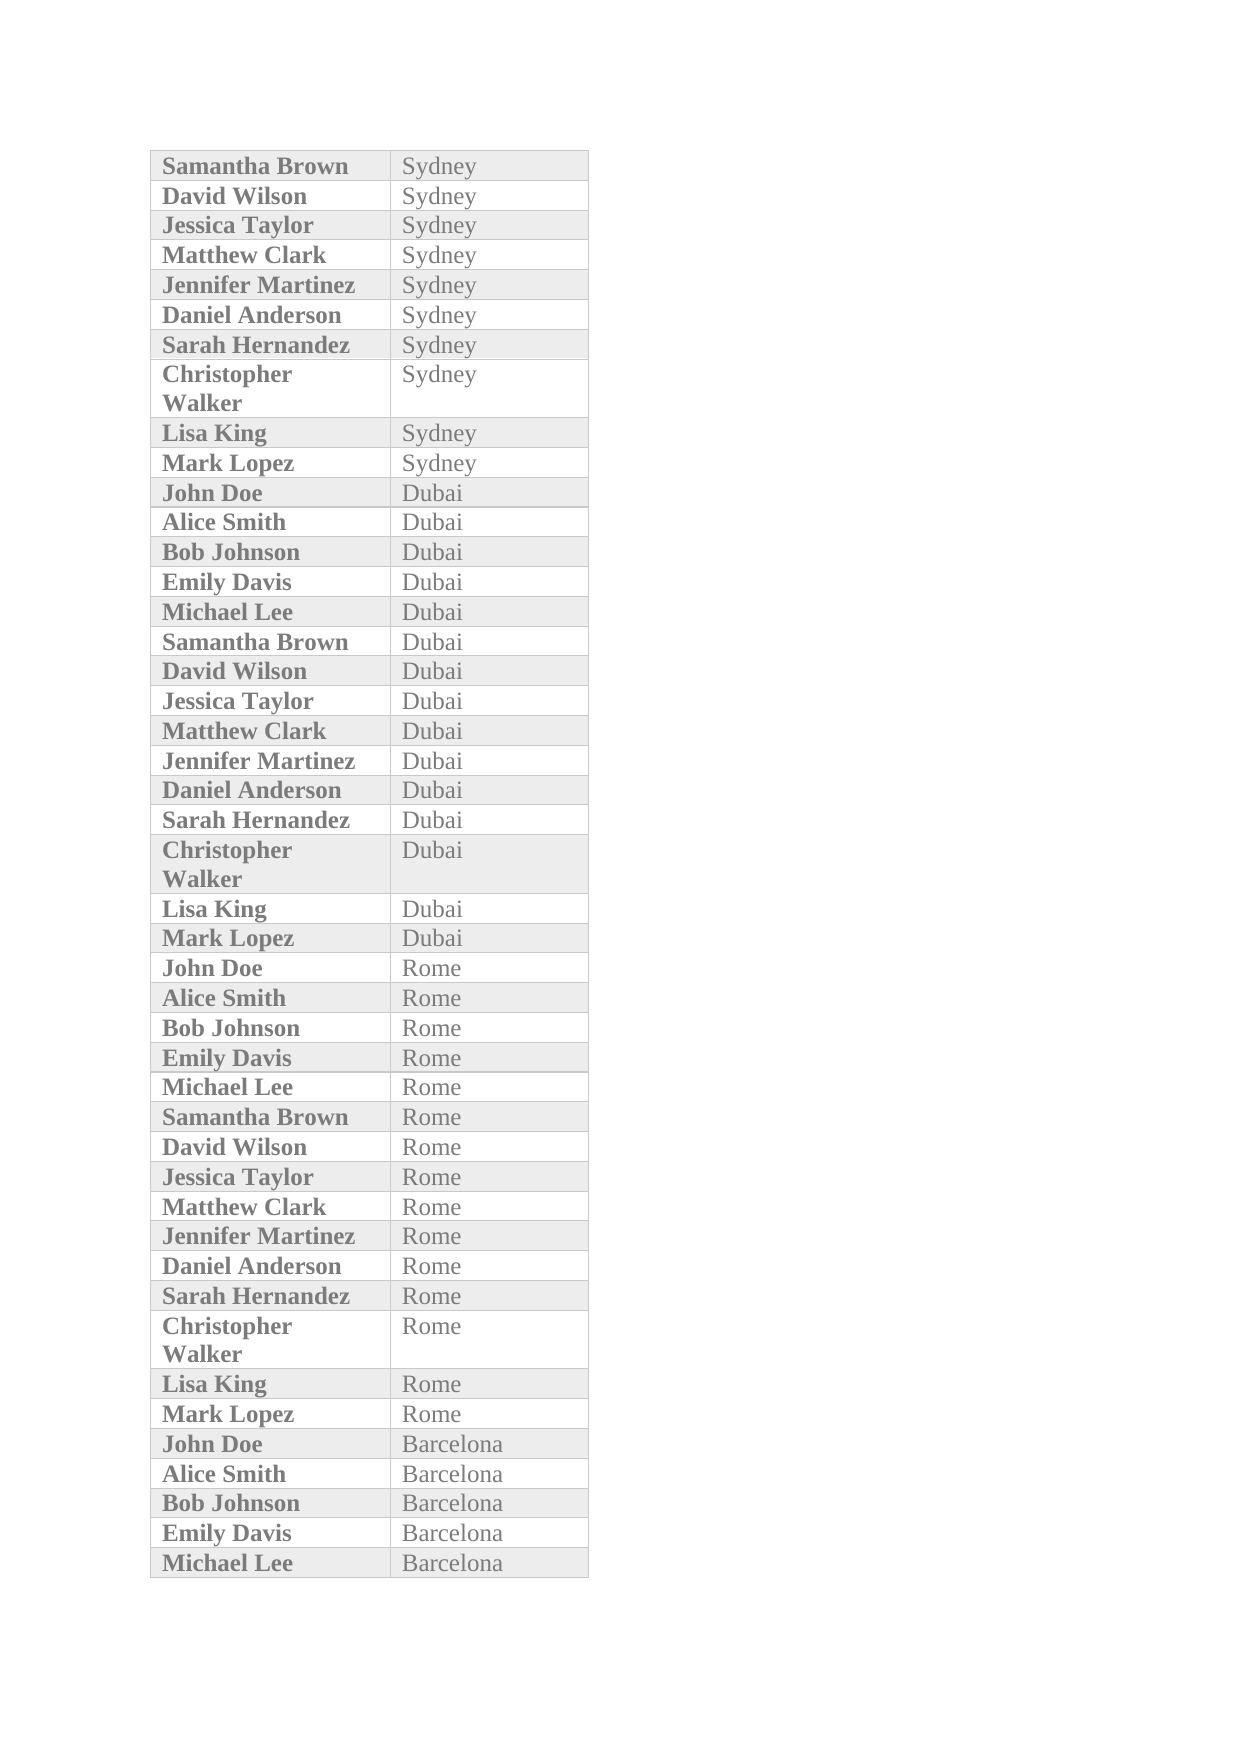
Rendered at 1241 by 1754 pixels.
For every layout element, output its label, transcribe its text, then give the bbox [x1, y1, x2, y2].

table_cell Rome [391, 1013, 588, 1042]
table_cell John Doe [151, 478, 390, 506]
table_cell Jessica Taylor [151, 1162, 390, 1191]
table_cell Dubai [391, 894, 588, 922]
table_cell Rome [391, 1221, 588, 1250]
table_cell Barcelona [391, 1429, 588, 1458]
table_cell Sydney [391, 330, 588, 358]
table_cell Sydney [391, 300, 588, 329]
table_cell Lisa King [151, 418, 390, 447]
table_cell Matthew Clark [151, 1192, 390, 1220]
table_cell Sydney [391, 418, 588, 447]
table_cell Samantha Brown [151, 627, 390, 655]
table_cell Barcelona [391, 1489, 588, 1517]
table_cell Christopher Walker [151, 360, 390, 417]
table_cell Barcelona [391, 1518, 588, 1547]
table_cell Jennifer Martinez [151, 746, 390, 774]
table_cell Lisa King [151, 894, 390, 922]
table_cell Dubai [391, 597, 588, 626]
table_cell Mark Lopez [151, 924, 390, 952]
table_cell Mark Lopez [151, 1399, 390, 1428]
table_cell Jennifer Martinez [151, 270, 390, 299]
table_cell Sydney [391, 270, 588, 299]
table_cell Christopher Walker [151, 835, 390, 893]
table_cell Barcelona [391, 1548, 588, 1577]
table_cell Sydney [391, 448, 588, 477]
table_cell Daniel Anderson [151, 300, 390, 329]
table_cell Rome [391, 1251, 588, 1280]
table_cell Daniel Anderson [151, 1251, 390, 1280]
table_cell Dubai [391, 776, 588, 804]
table_cell Daniel Anderson [151, 776, 390, 804]
table_cell Rome [391, 1369, 588, 1398]
table_cell Samantha Brown [151, 1102, 390, 1131]
table_cell Matthew Clark [151, 716, 390, 745]
table_cell Dubai [391, 567, 588, 596]
table_cell Rome [391, 1281, 588, 1310]
table_cell Michael Lee [151, 597, 390, 626]
table_cell Lisa King [151, 1369, 390, 1398]
table_cell Matthew Clark [151, 240, 390, 269]
table_cell Sydney [391, 181, 588, 209]
table_cell Dubai [391, 746, 588, 774]
table_cell David Wilson [151, 656, 390, 685]
table_cell Emily Davis [151, 1518, 390, 1547]
table_cell Bob Johnson [151, 1013, 390, 1042]
table_cell Alice Smith [151, 1459, 390, 1487]
table_cell Bob Johnson [151, 537, 390, 566]
table_cell Sydney [391, 240, 588, 269]
table_cell Mark Lopez [151, 448, 390, 477]
table_cell Samantha Brown [151, 151, 390, 180]
table_cell Alice Smith [151, 983, 390, 1012]
table_cell Jessica Taylor [151, 211, 390, 239]
table_cell John Doe [151, 953, 390, 982]
table_cell Emily Davis [151, 1043, 390, 1071]
table_cell Rome [391, 1399, 588, 1428]
table_cell Rome [391, 1162, 588, 1191]
table_cell Dubai [391, 835, 588, 893]
table_cell Dubai [391, 686, 588, 715]
table_cell Dubai [391, 508, 588, 536]
table_cell Alice Smith [151, 508, 390, 536]
table_cell Rome [391, 1102, 588, 1131]
table_cell Rome [391, 983, 588, 1012]
table_cell Rome [391, 1311, 588, 1368]
table_cell Sarah Hernandez [151, 805, 390, 834]
table_cell Barcelona [391, 1459, 588, 1487]
table_cell Michael Lee [151, 1548, 390, 1577]
table_cell Sarah Hernandez [151, 1281, 390, 1310]
table_cell Christopher Walker [151, 1311, 390, 1368]
table_cell Dubai [391, 805, 588, 834]
table_cell Emily Davis [151, 567, 390, 596]
table_cell Dubai [391, 924, 588, 952]
table_cell Sydney [391, 151, 588, 180]
table_cell Bob Johnson [151, 1489, 390, 1517]
table_cell Dubai [391, 716, 588, 745]
table_cell Sarah Hernandez [151, 330, 390, 358]
table_cell John Doe [151, 1429, 390, 1458]
table_cell Sydney [391, 360, 588, 417]
table_cell Sydney [391, 211, 588, 239]
table_cell Dubai [391, 627, 588, 655]
table_cell Dubai [391, 478, 588, 506]
table_cell Jessica Taylor [151, 686, 390, 715]
table_cell Rome [391, 1043, 588, 1071]
table_cell Dubai [391, 656, 588, 685]
table_cell Michael Lee [151, 1073, 390, 1101]
table_cell Rome [391, 1132, 588, 1161]
table_cell Rome [391, 1073, 588, 1101]
table_cell Rome [391, 953, 588, 982]
table_cell Rome [391, 1192, 588, 1220]
table_cell Jennifer Martinez [151, 1221, 390, 1250]
table_cell David Wilson [151, 1132, 390, 1161]
table_cell Dubai [391, 537, 588, 566]
table_cell David Wilson [151, 181, 390, 209]
